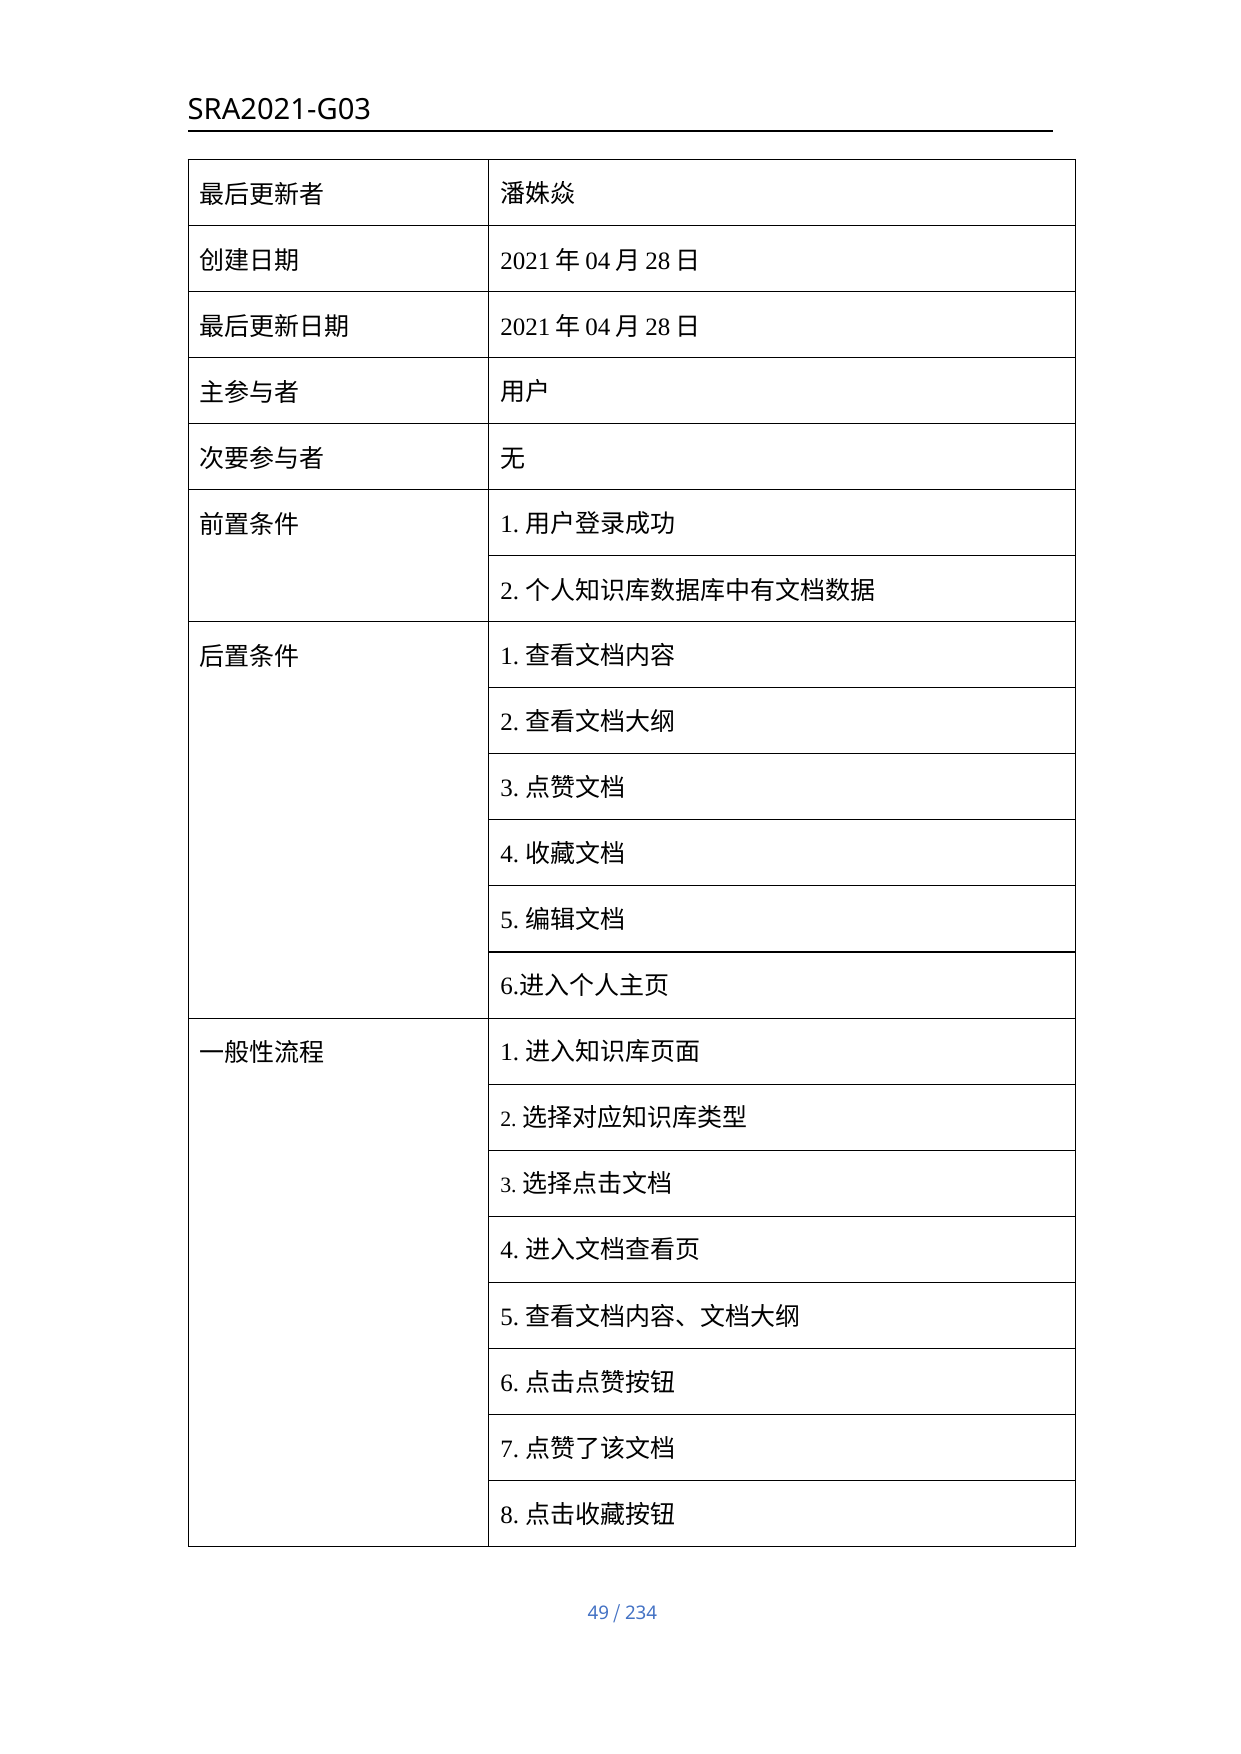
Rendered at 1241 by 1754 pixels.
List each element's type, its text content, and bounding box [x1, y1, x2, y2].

table_cell 查看文档内容 [489, 622, 1075, 687]
table_cell 6.进入个人主页 [489, 953, 1075, 1017]
table_cell 最后更新者 [189, 160, 488, 225]
table_cell 后置条件 [189, 622, 488, 1017]
table_cell 进入知识库页面 [489, 1019, 1075, 1083]
table_cell 点击点赞按钮 [489, 1349, 1075, 1414]
table_cell 前置条件 [189, 490, 488, 621]
table_cell 点赞了该文档 [489, 1415, 1075, 1480]
table_cell 点击收藏按钮 [489, 1481, 1075, 1546]
table_cell 收藏文档 [489, 820, 1075, 885]
table_cell 一般性流程 [189, 1019, 488, 1546]
table_cell 2021年04月28日 [489, 292, 1075, 357]
table_cell 点赞文档 [489, 754, 1075, 819]
table_cell 最后更新日期 [189, 292, 488, 357]
table_cell 查看文档大纲 [489, 688, 1075, 753]
table_cell 查看文档内容、文档大纲 [489, 1283, 1075, 1348]
table_cell 编辑文档 [489, 886, 1075, 951]
table_cell 用户登录成功 [489, 490, 1075, 555]
table_cell 个人知识库数据库中有文档数据 [489, 556, 1075, 621]
table_cell 无 [489, 424, 1075, 489]
table_cell 主参与者 [189, 358, 488, 423]
table_cell 用户 [489, 358, 1075, 423]
table_cell 选择对应知识库类型 [489, 1085, 1075, 1149]
table_cell 次要参与者 [189, 424, 488, 489]
table_cell 创建日期 [189, 226, 488, 291]
table_cell 潘姝焱 [489, 160, 1075, 225]
table_cell 2021年04月28日 [489, 226, 1075, 291]
table_cell 进入文档查看页 [489, 1217, 1075, 1282]
table_cell 选择点击文档 [489, 1151, 1075, 1216]
